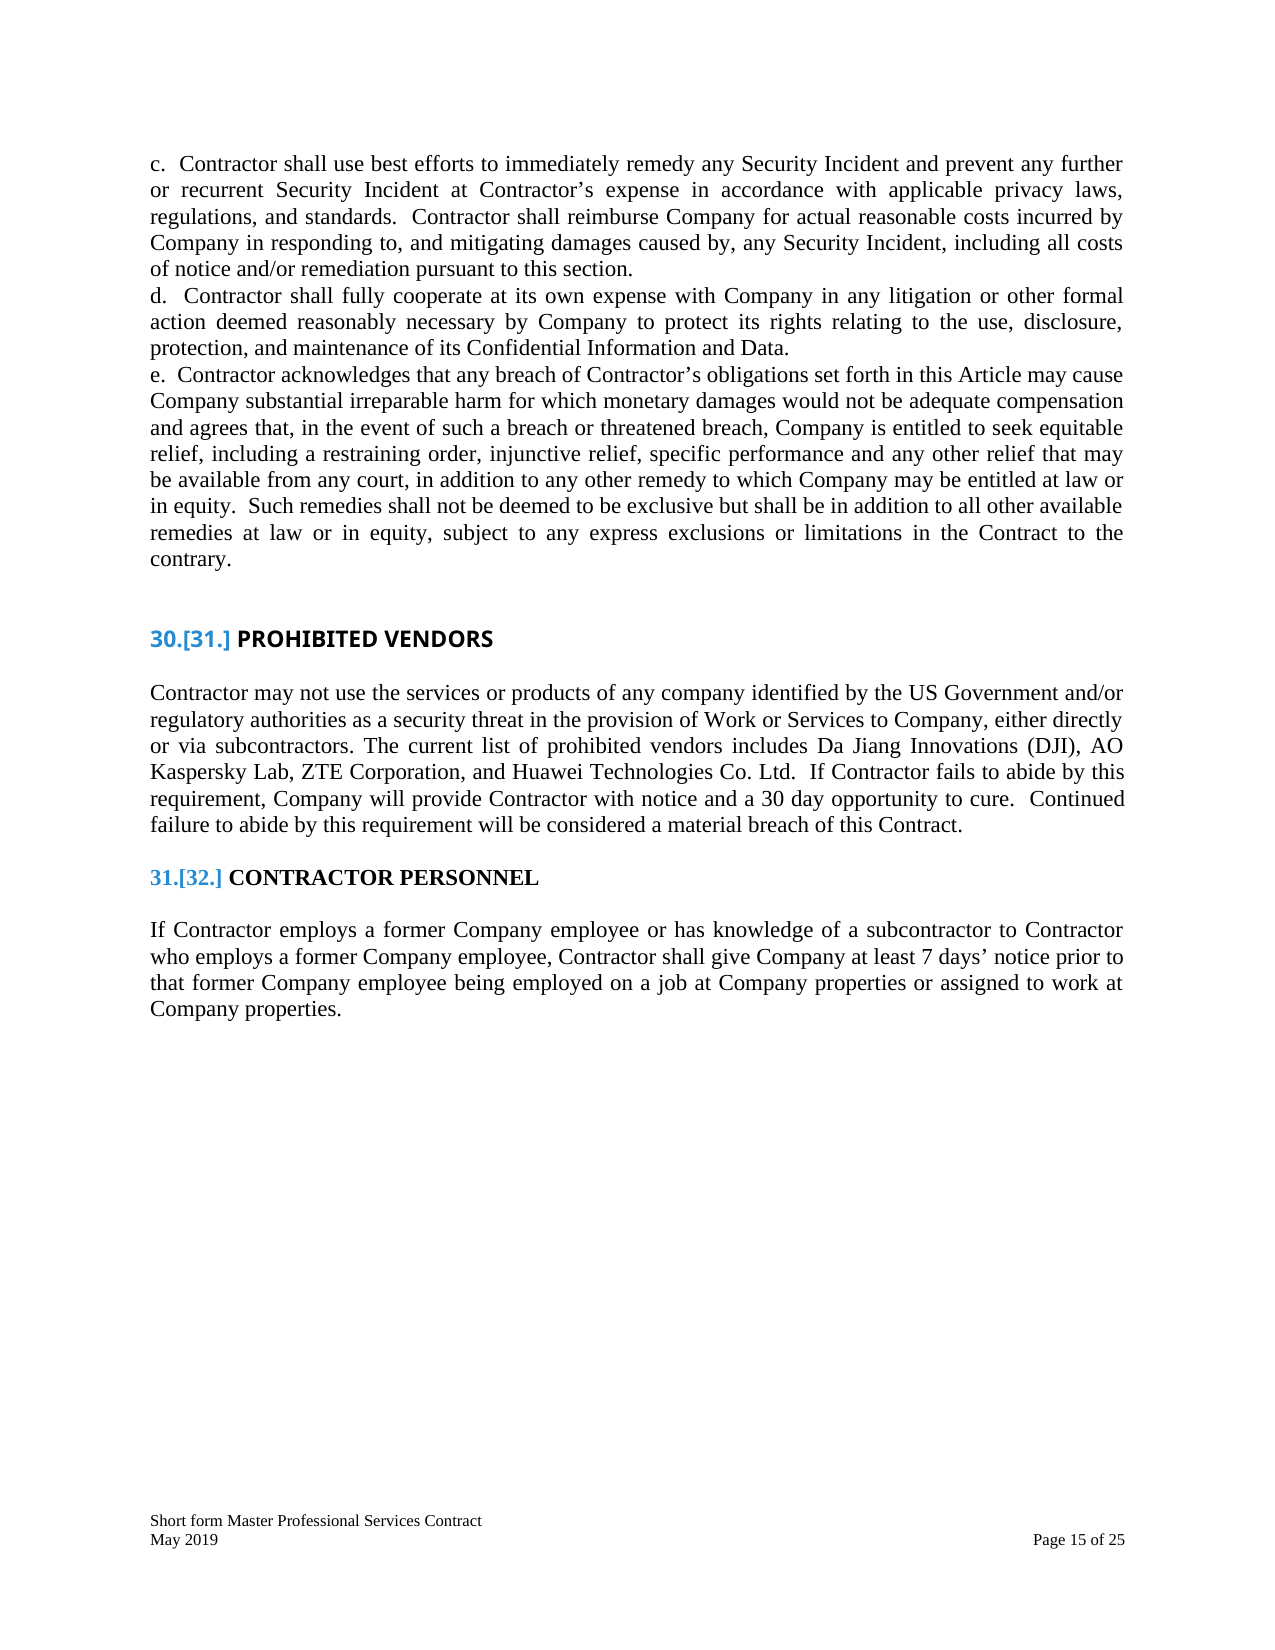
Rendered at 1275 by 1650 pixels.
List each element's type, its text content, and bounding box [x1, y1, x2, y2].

text If Contractor employs a former Company employee or has knowledge of a subcontractor to Contractor who employs a former Company employee, Contractor shall give Company at least 7 days’ notice prior to that former Company employee being employed on a job at Company properties or assigned to work at Company properties. [150, 916, 1125, 1022]
text Contractor may not use the services or products of any company identified by the US Government and/or regulatory authorities as a security threat in the provision of Work or Services to Company, either directly or via subcontractors. The current list of prohibited vendors includes Da Jiang Innovations (DJI), AO Kaspersky Lab, ZTE Corporation, and Huawei Technologies Co. Ltd. If Contractor fails to abide by this requirement, Company will provide Contractor with notice and a 30 day opportunity to cure. Continued failure to abide by this requirement will be considered a material breach of this Contract. [150, 679, 1125, 837]
text c. Contractor shall use best efforts to immediately remedy any Security Incident and prevent any further or recurrent Security Incident at Contractor’s expense in accordance with applicable privacy laws, regulations, and standards. Contractor shall reimburse Company for actual reasonable costs incurred by Company in responding to, and mitigating damages caused by, any Security Incident, including all costs of notice and/or remediation pursuant to this section. [150, 150, 1125, 282]
subtitle PROHIBITED VENDORS [150, 623, 1125, 654]
text e. Contractor acknowledges that any breach of Contractor’s obligations set forth in this Article may cause Company substantial irreparable harm for which monetary damages would not be adequate compensation and agrees that, in the event of such a breach or threatened breach, Company is entitled to seek equitable relief, including a restraining order, injunctive relief, specific performance and any other relief that may be available from any court, in addition to any other remedy to which Company may be entitled at law or in equity. Such remedies shall not be deemed to be exclusive but shall be in addition to all other available remedies at law or in equity, subject to any express exclusions or limitations in the Contract to the contrary. [150, 361, 1125, 572]
text d. Contractor shall fully cooperate at its own expense with Company in any litigation or other formal action deemed reasonably necessary by Company to protect its rights relating to the use, disclosure, protection, and maintenance of its Confidential Information and Data. [150, 282, 1125, 361]
list CONTRACTOR PERSONNEL [150, 864, 1125, 890]
